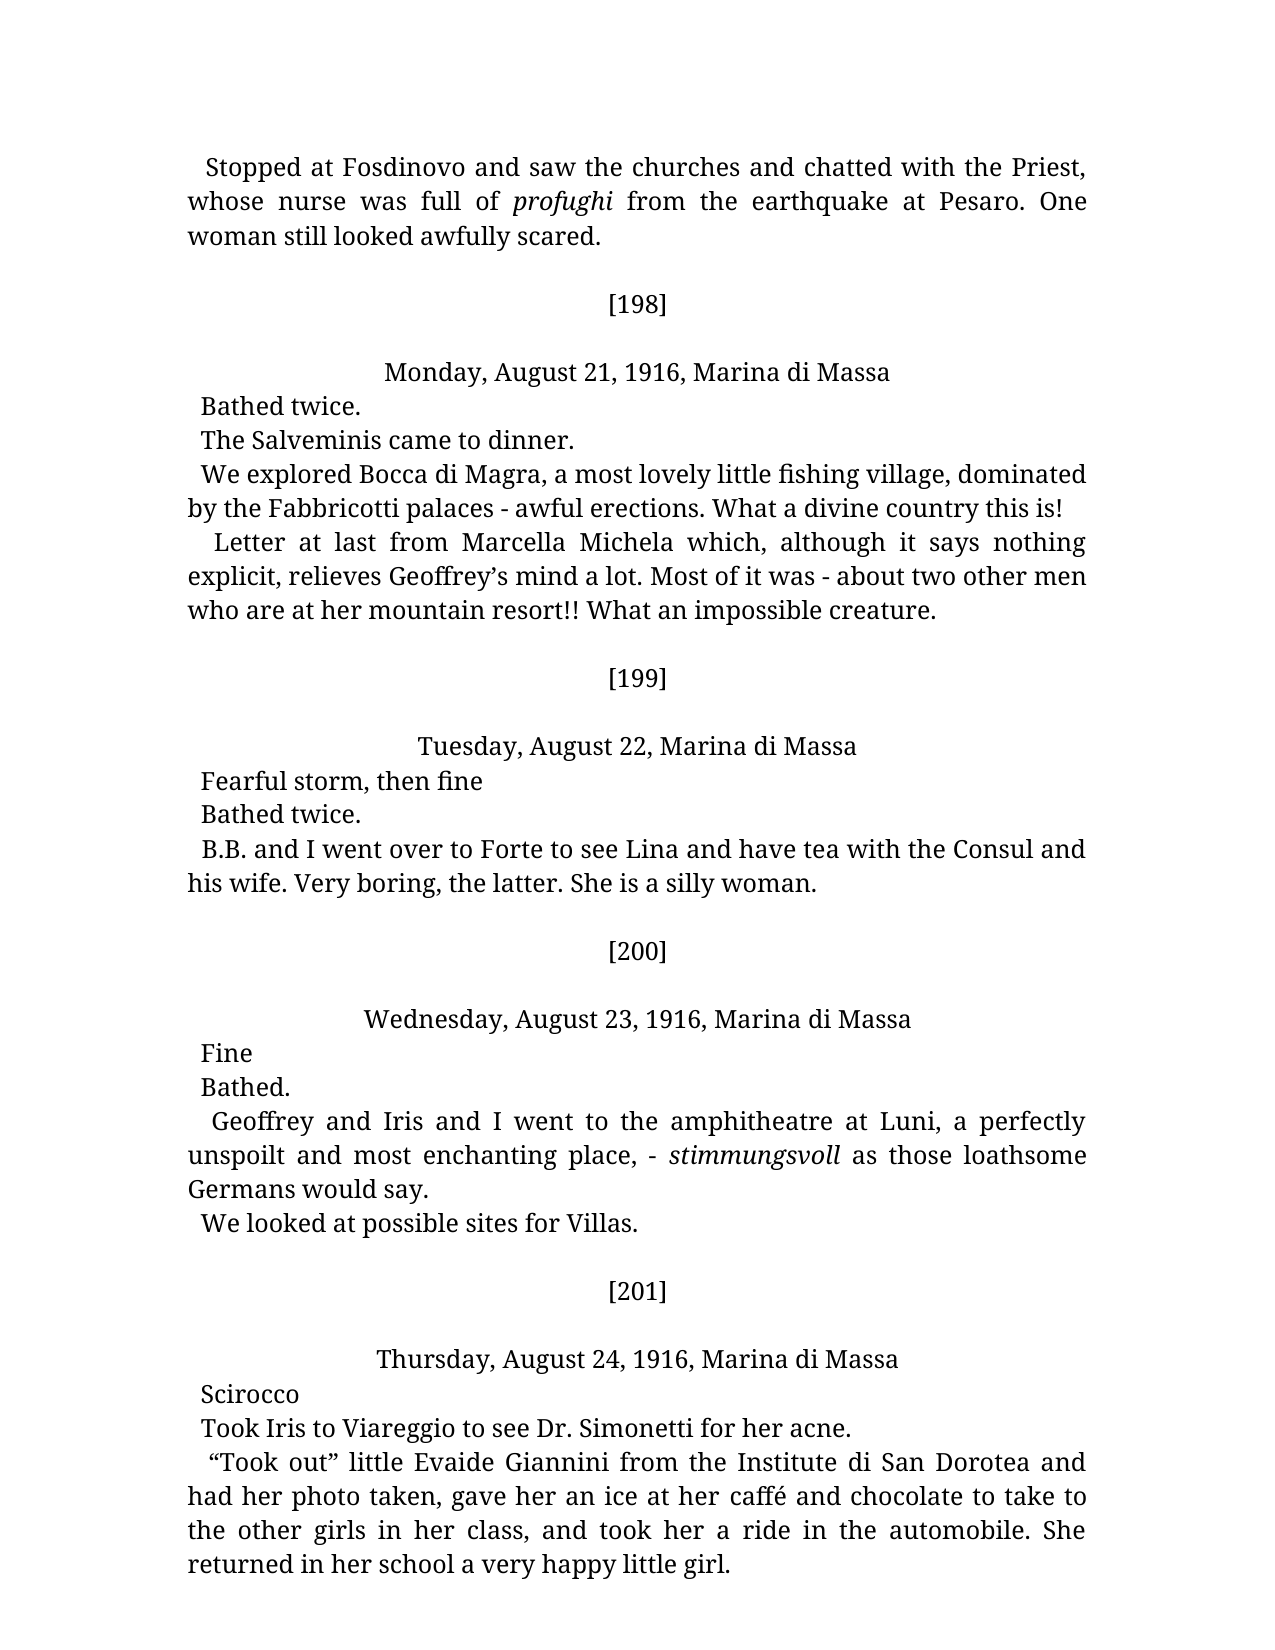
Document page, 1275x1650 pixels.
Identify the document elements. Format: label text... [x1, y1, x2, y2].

text Took Iris to Viareggio to see Dr. Simonetti for her acne. [187, 1410, 1087, 1444]
text Letter at last from Marcella Michela which, although it says nothing explicit, relieves Geoffrey’s mind a lot. Most of it was - about two other men who are at her mountain resort!! What an impossible creature. [187, 525, 1087, 627]
text Geoffrey and Iris and I went to the amphitheatre at Luni, a perfectly unspoilt and most enchanting place, - stimmungsvoll as those loathsome Germans would say. [187, 1104, 1087, 1206]
text “Took out” little Evaide Giannini from the Institute di San Dorotea and had her photo taken, gave her an ice at her caffé and chocolate to take to the other girls in her class, and took her a ride in the automobile. She returned in her school a very happy little girl. [187, 1444, 1087, 1581]
text Thursday, August 24, 1916, Marina di Massa [187, 1342, 1087, 1376]
text Wednesday, August 23, 1916, Marina di Massa [187, 1002, 1087, 1036]
text [199] [187, 661, 1087, 695]
text Monday, August 21, 1916, Marina di Massa [187, 354, 1087, 388]
text We looked at possible sites for Villas. [187, 1206, 1087, 1240]
text We explored Bocca di Magra, a most lovely little fishing village, dominated by the Fabbricotti palaces - awful erections. What a divine country this is! [187, 457, 1087, 525]
text Scirocco [187, 1376, 1087, 1410]
text Fearful storm, then fine [187, 763, 1087, 797]
text Bathed. [187, 1070, 1087, 1104]
text [200] [187, 933, 1087, 967]
text Bathed twice. [187, 797, 1087, 831]
text Bathed twice. [187, 388, 1087, 422]
text B.B. and I went over to Forte to see Lina and have tea with the Consul and his wife. Very boring, the latter. She is a silly woman. [187, 831, 1087, 899]
text [201] [187, 1274, 1087, 1308]
text [198] [187, 286, 1087, 320]
text Tuesday, August 22, Marina di Massa [187, 729, 1087, 763]
text Fine [187, 1036, 1087, 1070]
text The Salveminis came to dinner. [187, 422, 1087, 457]
text Stopped at Fosdinovo and saw the churches and chatted with the Priest, whose nurse was full of profughi from the earthquake at Pesaro. One woman still looked awfully scared. [187, 150, 1087, 252]
